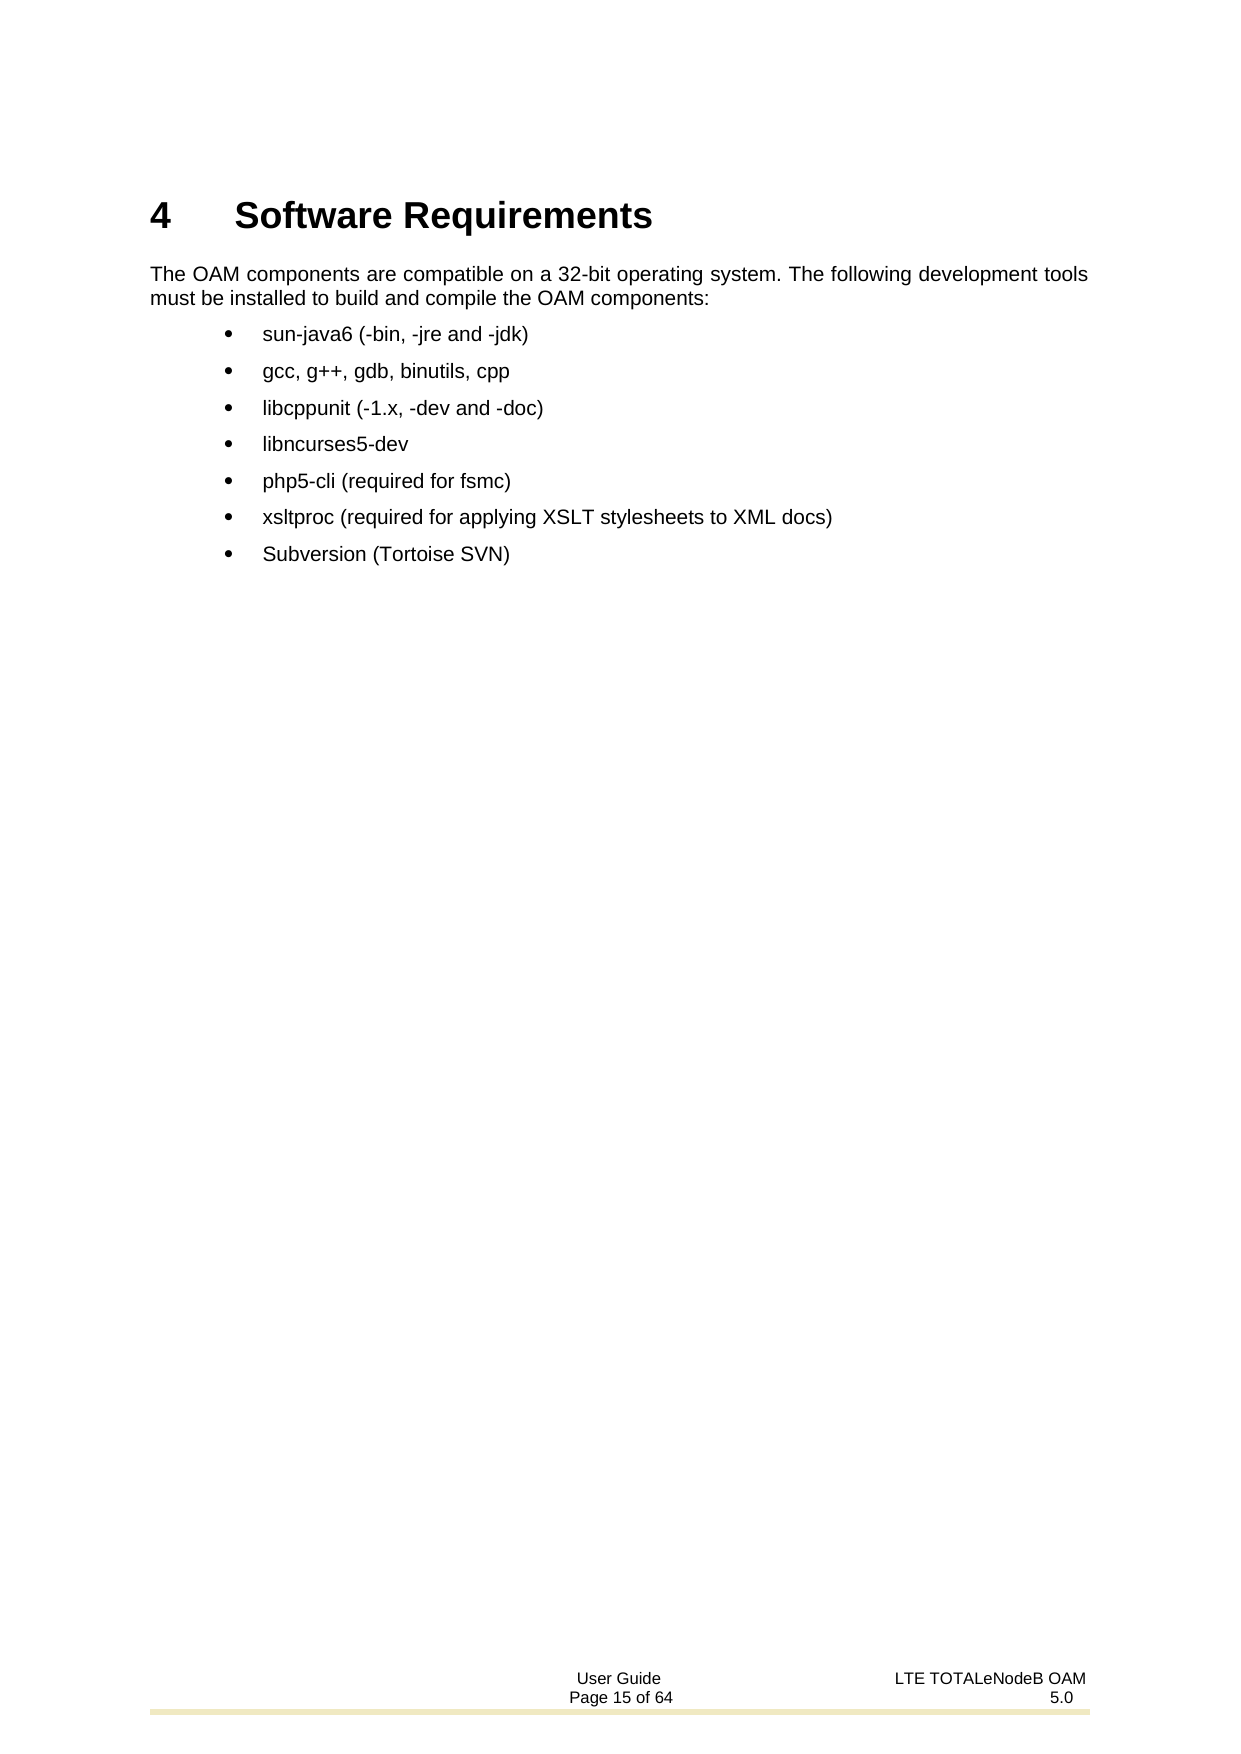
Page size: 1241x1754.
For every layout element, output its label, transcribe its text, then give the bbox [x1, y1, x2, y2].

subtitle Software Requirements [150, 194, 1090, 237]
list xsltproc (required for applying XSLT stylesheets to XML docs) [225, 505, 1090, 529]
list php5-cli (required for fsmc) [225, 468, 1090, 493]
list gcc, g++, gdb, binutils, cpp [225, 359, 1090, 383]
list sun-java6 (-bin, -jre and -jdk) [225, 322, 1090, 346]
list libncurses5-dev [225, 432, 1090, 456]
list Subversion (Tortoise SVN) [225, 542, 1090, 566]
text The OAM components are compatible on a 32-bit operating system. The following development tools must be installed to build and compile the OAM components: [150, 262, 1090, 310]
list libcppunit (-1.x, -dev and -doc) [225, 395, 1090, 419]
